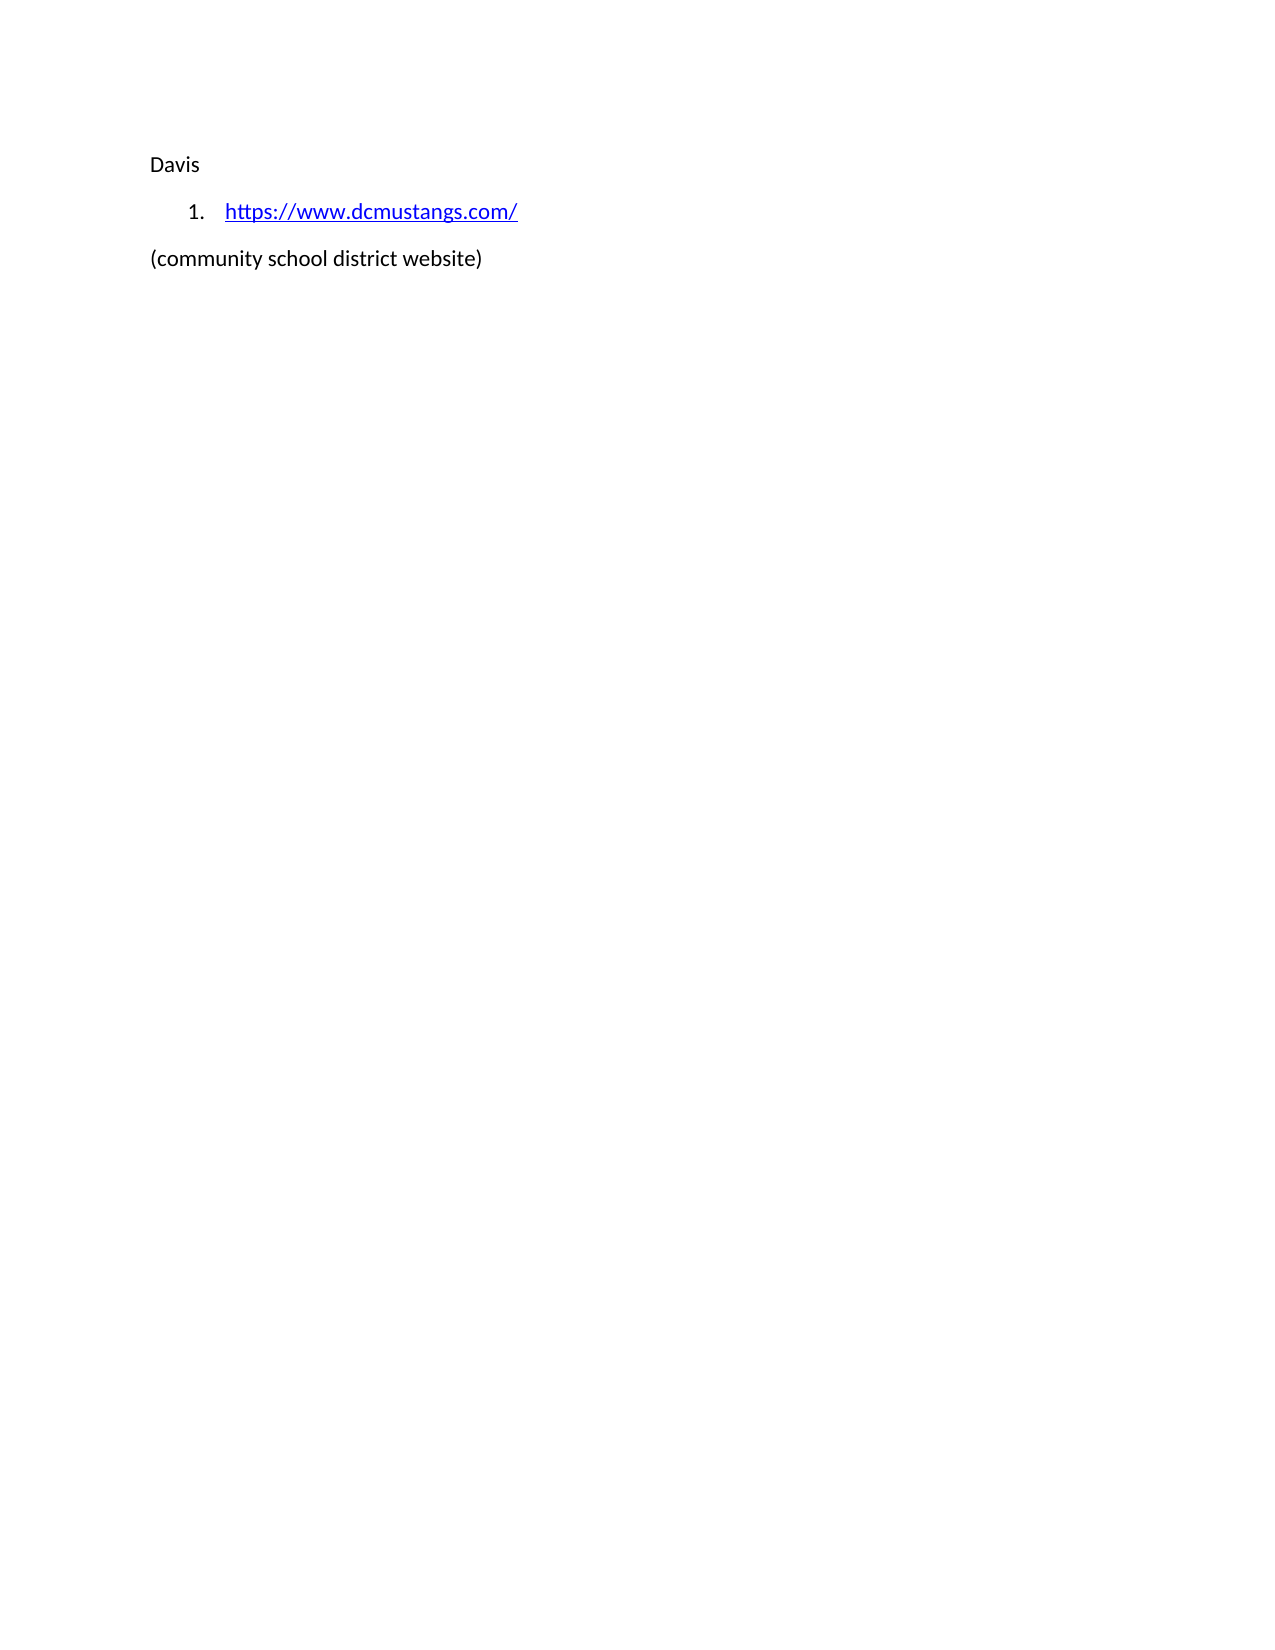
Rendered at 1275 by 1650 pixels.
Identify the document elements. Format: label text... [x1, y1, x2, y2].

text (community school district website) [150, 244, 1125, 272]
text Davis [150, 150, 1125, 178]
list https://www.dcmustangs.com/ [187, 197, 1125, 225]
